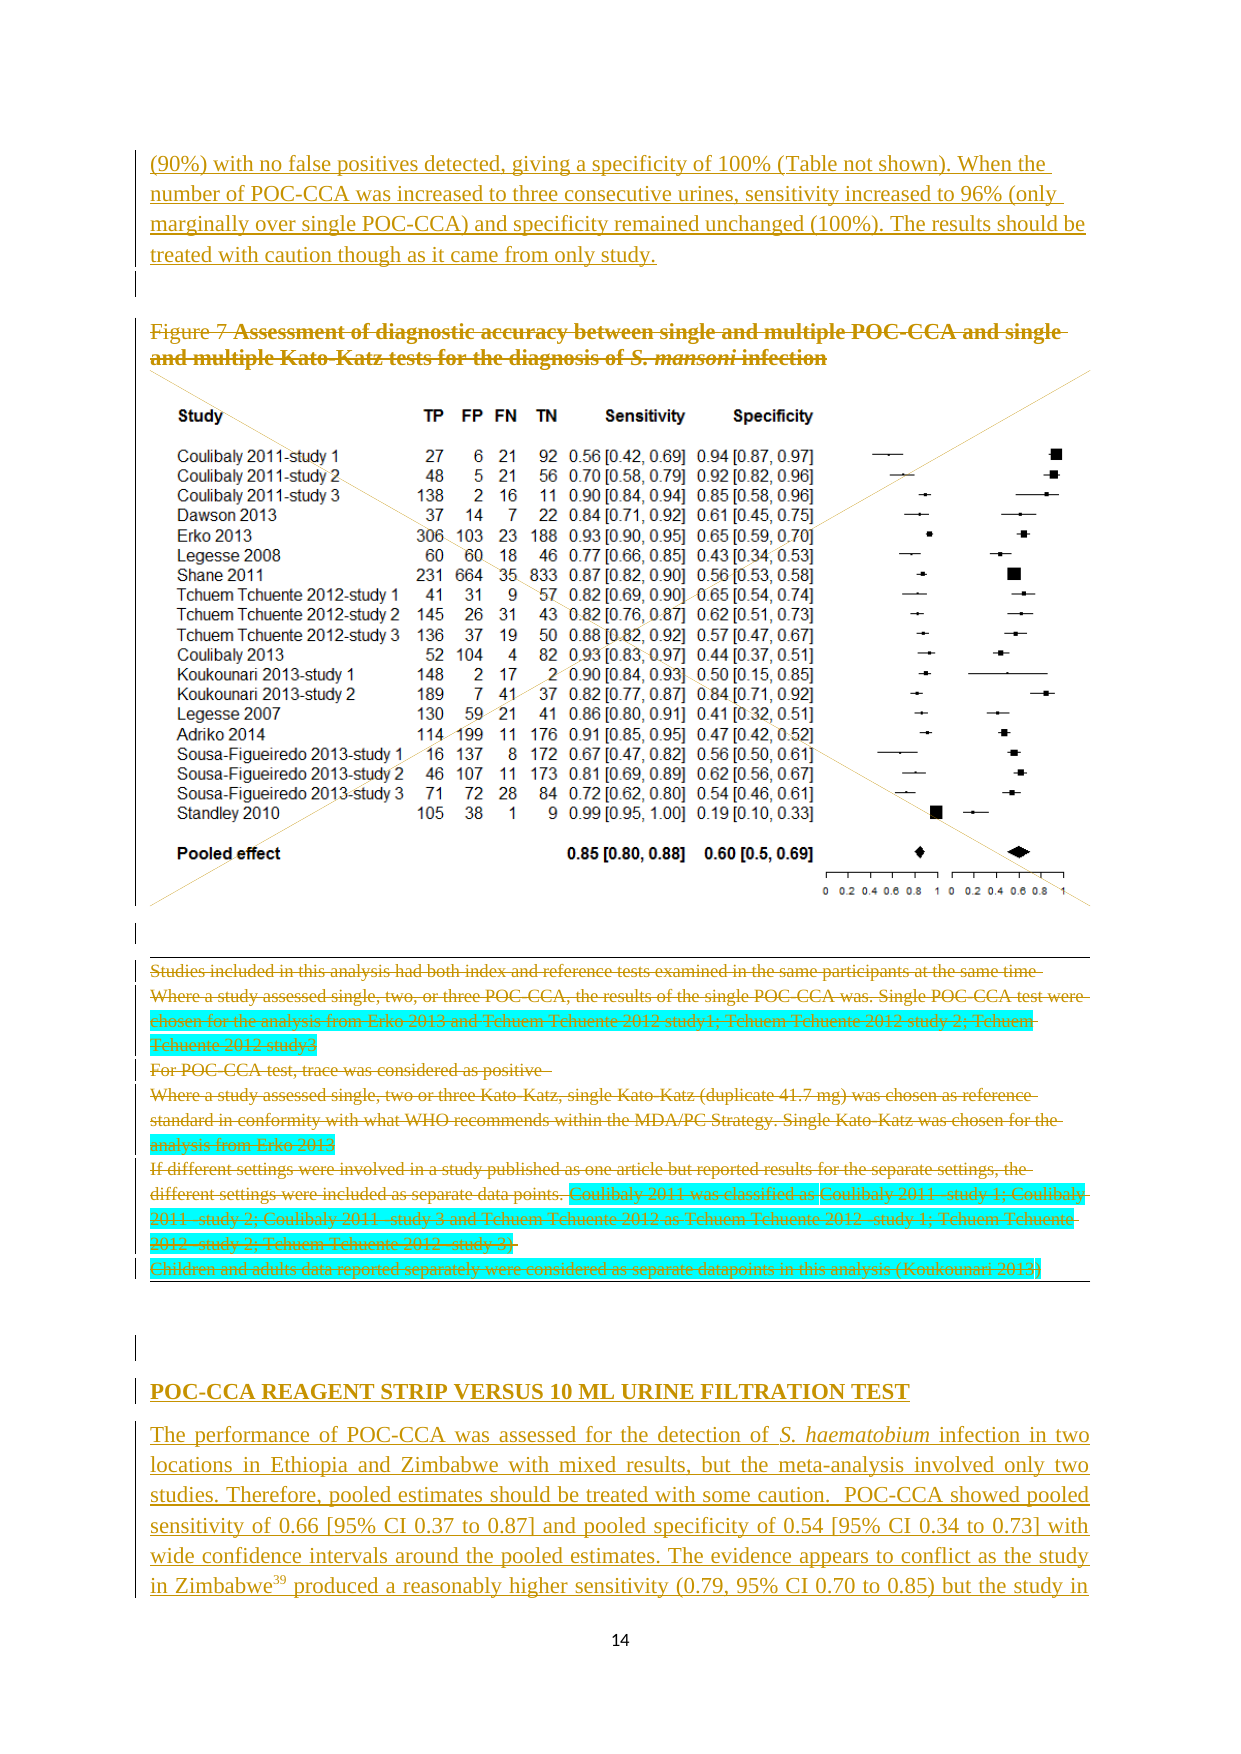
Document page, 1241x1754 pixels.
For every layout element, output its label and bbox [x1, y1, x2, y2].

picture [622, 371, 1091, 905]
picture [150, 372, 618, 905]
picture [152, 370, 1088, 637]
picture [151, 639, 1089, 907]
